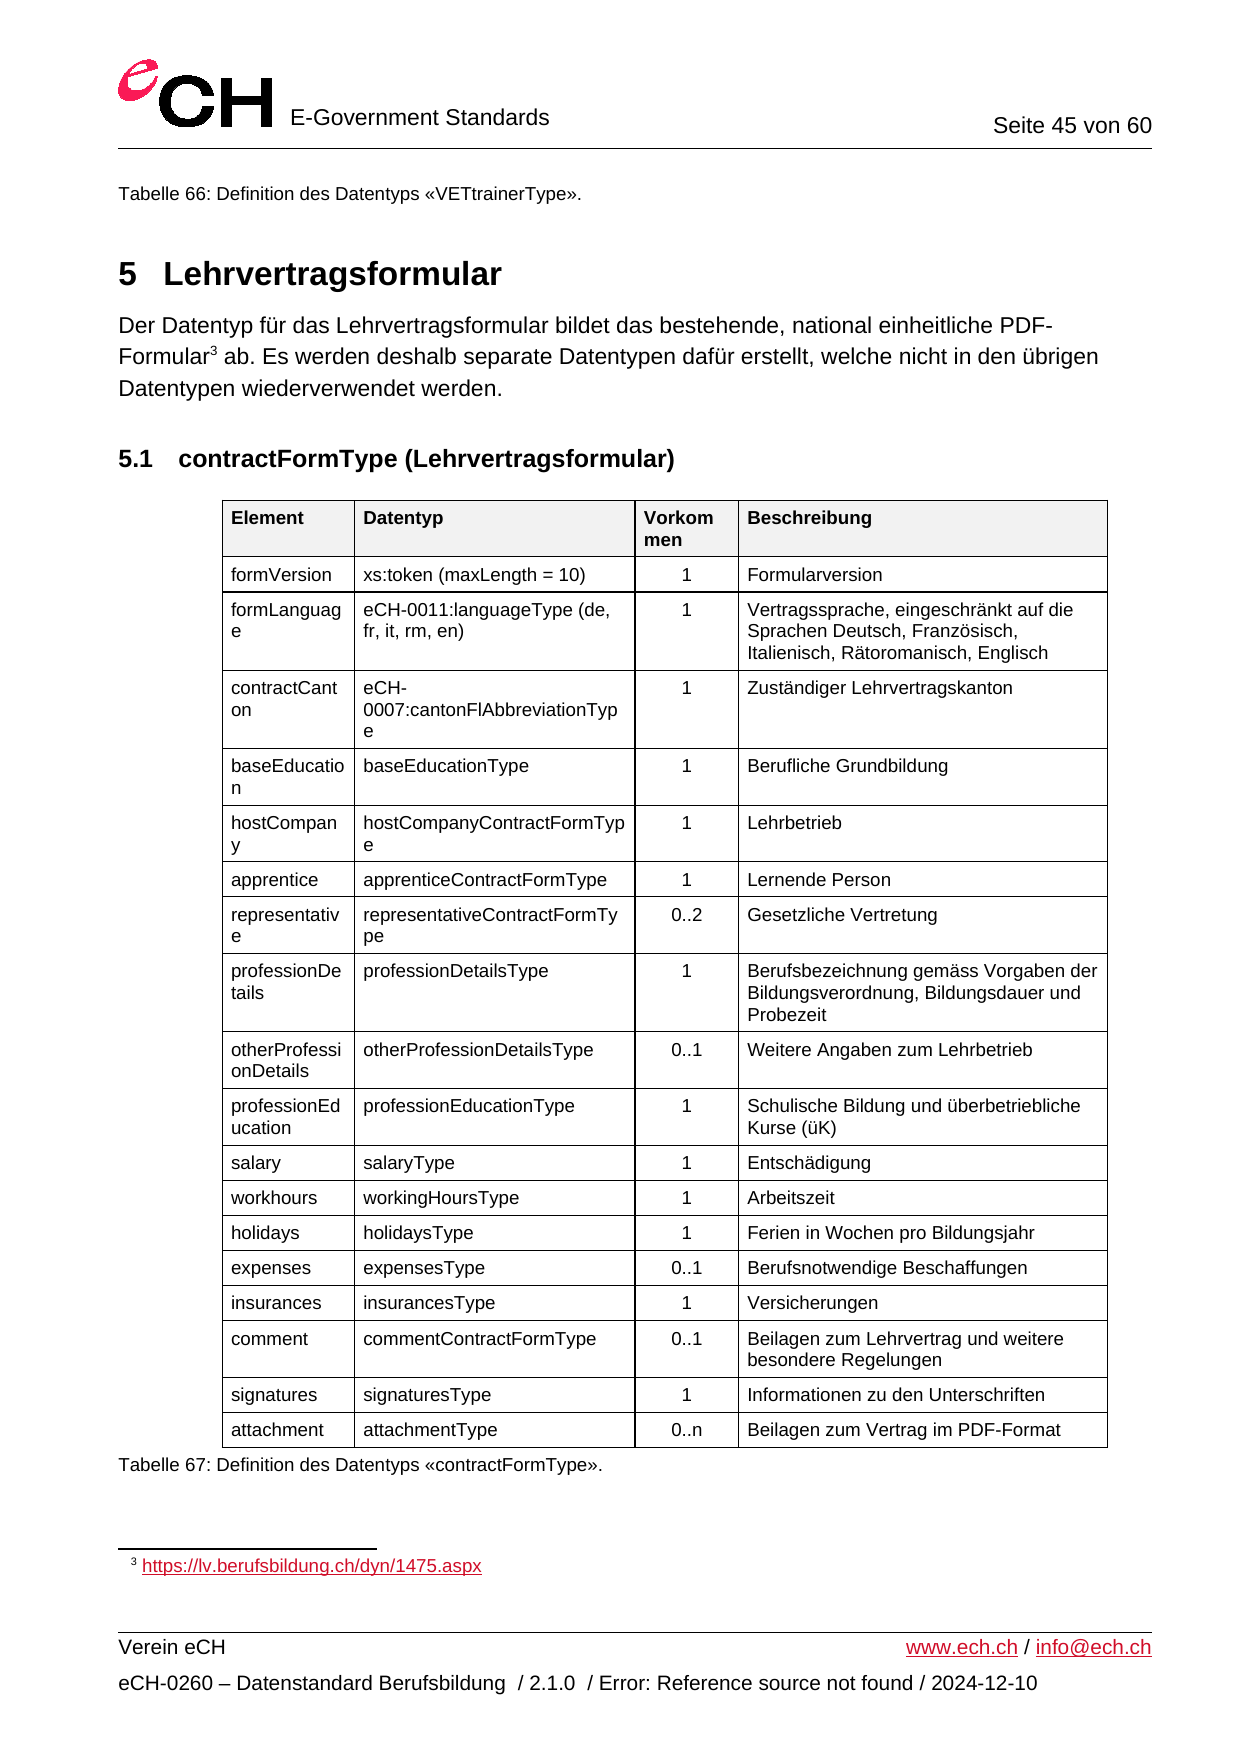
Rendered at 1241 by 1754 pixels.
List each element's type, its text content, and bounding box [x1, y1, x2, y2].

table_cell hostCompany [223, 806, 354, 861]
table_cell holidays [223, 1216, 354, 1250]
table_cell professionDetailsType [355, 954, 634, 1031]
table_cell formVersion [223, 557, 354, 591]
table_cell salaryType [355, 1146, 634, 1179]
table_cell Formularversion [739, 557, 1107, 591]
table_cell 1 [636, 1378, 738, 1412]
table_cell formLanguage [223, 593, 354, 669]
table_cell signatures [223, 1378, 354, 1412]
table_cell Vertragssprache, eingeschränkt auf die Sprachen Deutsch, Französisch, Italienisch, Rätoromanisch, Englisch [739, 593, 1107, 669]
table_cell expenses [223, 1251, 354, 1285]
table_cell Berufsnotwendige Beschaffungen [739, 1251, 1107, 1285]
table_header Vorkommen [636, 501, 738, 556]
table_header Element [223, 501, 354, 556]
subtitle Lehrvertragsformular [118, 254, 1152, 293]
table_cell Gesetzliche Vertretung [739, 897, 1107, 953]
table_cell Lernende Person [739, 862, 1107, 896]
table_cell 1 [636, 557, 738, 591]
table_cell 1 [636, 1216, 738, 1250]
table_cell 1 [636, 1181, 738, 1215]
text Der Datentyp für das Lehrvertragsformular bildet das bestehende, national einheitliche PDF-Formular ab. Es werden deshalb separate Datentypen dafür erstellt, welche nicht in den übrigen Datentypen wiederverwendet werden. [118, 312, 1152, 401]
table_cell Lehrbetrieb [739, 806, 1107, 861]
table_header Beschreibung [739, 501, 1107, 556]
table_cell baseEducation [223, 749, 354, 804]
table_cell Beilagen zum Lehrvertrag und weitere besondere Regelungen [739, 1321, 1107, 1377]
table_cell 1 [636, 593, 738, 669]
table_cell 0..1 [636, 1032, 738, 1088]
table_cell professionEducation [223, 1089, 354, 1144]
table_cell Berufliche Grundbildung [739, 749, 1107, 804]
table_cell 0..n [636, 1413, 738, 1447]
table_cell salary [223, 1146, 354, 1179]
table_cell Beilagen zum Vertrag im PDF-Format [739, 1413, 1107, 1447]
table_cell insurancesType [355, 1286, 634, 1320]
table_cell insurances [223, 1286, 354, 1320]
table_cell 1 [636, 1146, 738, 1179]
table_header Datentyp [355, 501, 634, 556]
table_cell 1 [636, 954, 738, 1031]
table_cell workingHoursType [355, 1181, 634, 1215]
table_cell Arbeitszeit [739, 1181, 1107, 1215]
table_cell apprenticeContractFormType [355, 862, 634, 896]
table_cell baseEducationType [355, 749, 634, 804]
text Tabelle 67: Definition des Datentyps «contractFormType». [118, 1454, 1152, 1476]
table_cell representative [223, 897, 354, 953]
table_cell 1 [636, 806, 738, 861]
table_cell 1 [636, 749, 738, 804]
table_cell apprentice [223, 862, 354, 896]
table_cell 1 [636, 862, 738, 896]
table_cell Zuständiger Lehrvertragskanton [739, 671, 1107, 748]
table_cell Informationen zu den Unterschriften [739, 1378, 1107, 1412]
table_cell hostCompanyContractFormType [355, 806, 634, 861]
table_cell Entschädigung [739, 1146, 1107, 1179]
table_cell expensesType [355, 1251, 634, 1285]
table_cell 1 [636, 1089, 738, 1144]
table_cell Versicherungen [739, 1286, 1107, 1320]
table_cell xs:token (maxLength = 10) [355, 557, 634, 591]
table_cell otherProfessionDetailsType [355, 1032, 634, 1088]
text Tabelle 66: Definition des Datentyps «VETtrainerType». [118, 183, 1152, 204]
table_cell eCH-0007:cantonFlAbbreviationType [355, 671, 634, 748]
table_cell holidaysType [355, 1216, 634, 1250]
table_cell eCH-0011:languageType (de, fr, it, rm, en) [355, 593, 634, 669]
table_cell 0..1 [636, 1251, 738, 1285]
table_cell Ferien in Wochen pro Bildungsjahr [739, 1216, 1107, 1250]
table_cell comment [223, 1321, 354, 1377]
table_cell 0..2 [636, 897, 738, 953]
table_cell 1 [636, 671, 738, 748]
table_cell workhours [223, 1181, 354, 1215]
table_cell signaturesType [355, 1378, 634, 1412]
table_cell professionEducationType [355, 1089, 634, 1144]
table_cell representativeContractFormType [355, 897, 634, 953]
table_cell attachment [223, 1413, 354, 1447]
table_cell commentContractFormType [355, 1321, 634, 1377]
table_cell Berufsbezeichnung gemäss Vorgaben der Bildungsverordnung, Bildungsdauer und Probezeit [739, 954, 1107, 1031]
table_cell professionDetails [223, 954, 354, 1031]
table_cell Schulische Bildung und überbetriebliche Kurse (üK) [739, 1089, 1107, 1144]
table_cell 0..1 [636, 1321, 738, 1377]
table_cell otherProfessionDetails [223, 1032, 354, 1088]
table_cell attachmentType [355, 1413, 634, 1447]
table_cell 1 [636, 1286, 738, 1320]
table_cell Weitere Angaben zum Lehrbetrieb [739, 1032, 1107, 1088]
table_cell contractCanton [223, 671, 354, 748]
subtitle contractFormType (Lehrvertragsformular) [118, 444, 1152, 473]
